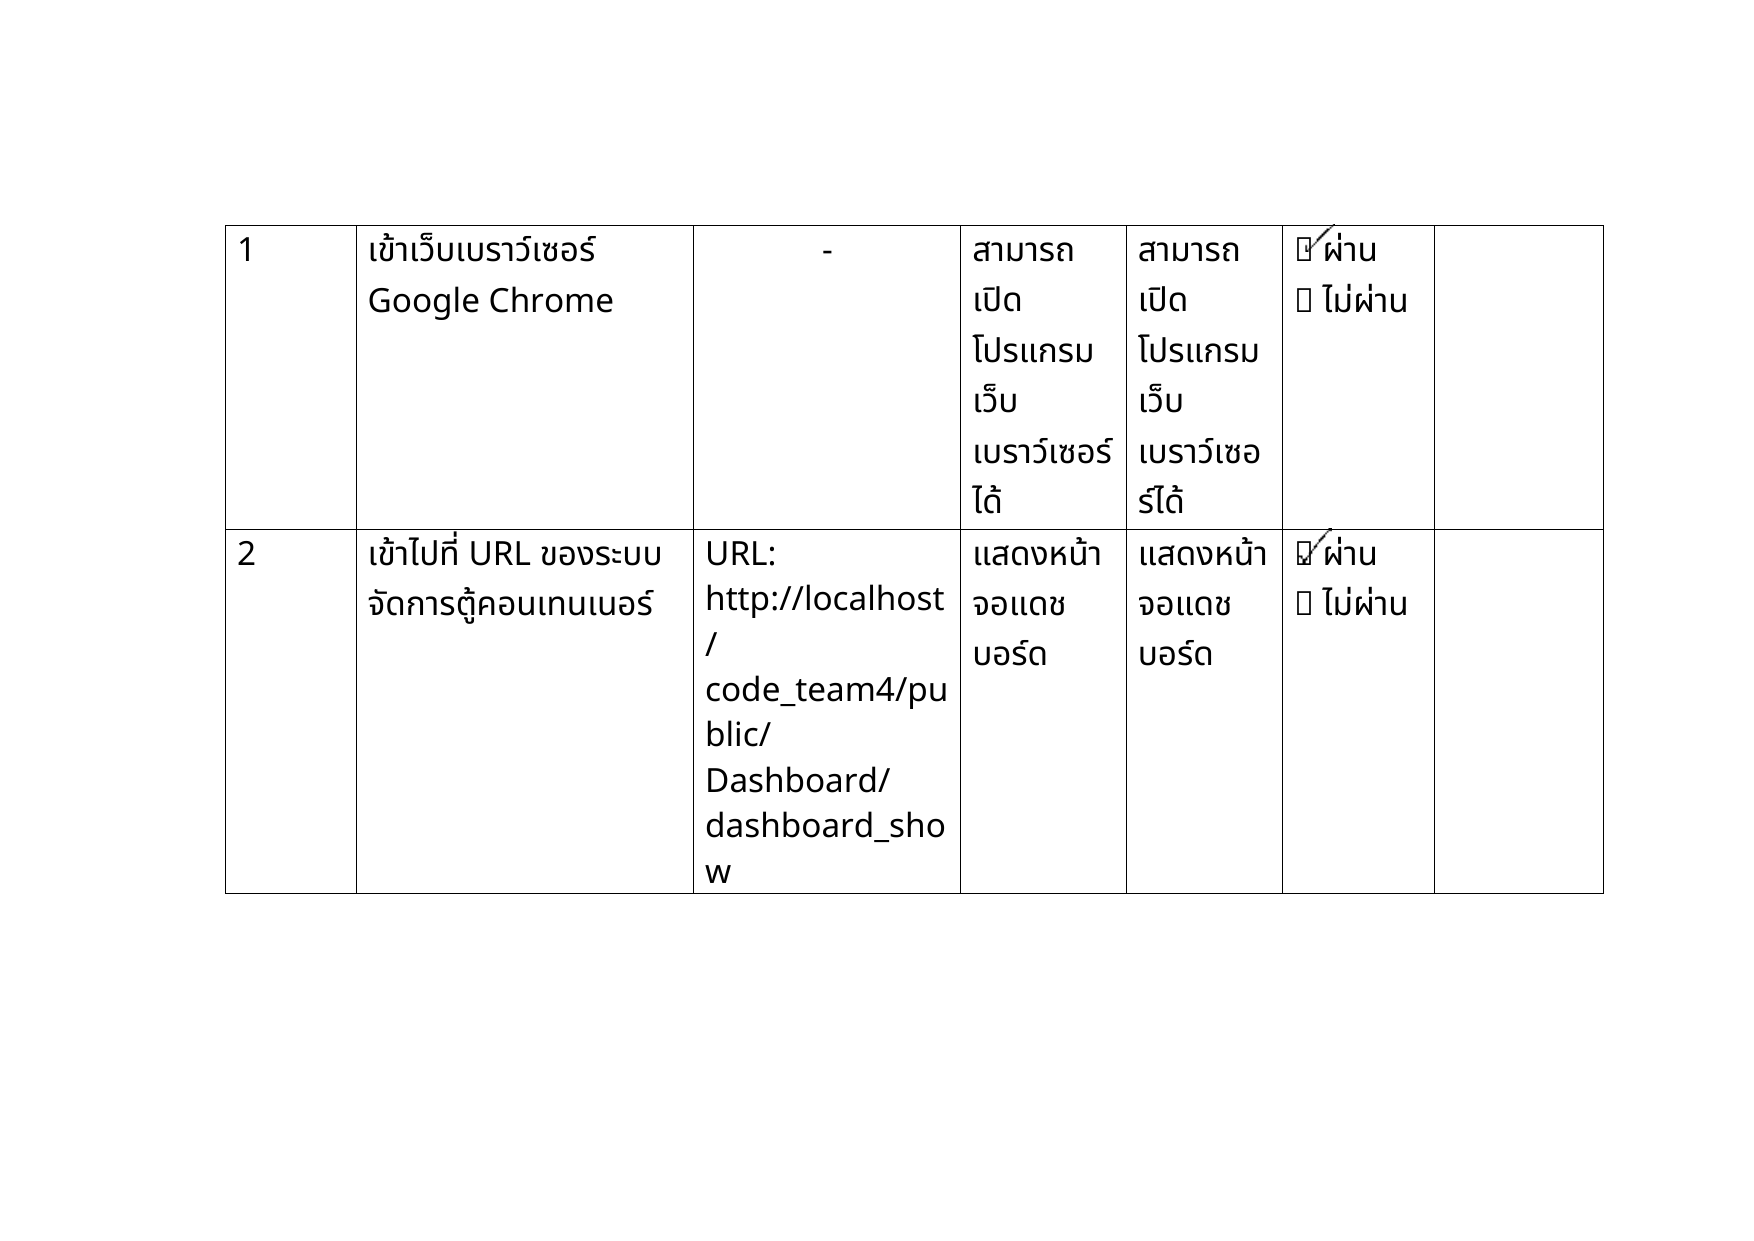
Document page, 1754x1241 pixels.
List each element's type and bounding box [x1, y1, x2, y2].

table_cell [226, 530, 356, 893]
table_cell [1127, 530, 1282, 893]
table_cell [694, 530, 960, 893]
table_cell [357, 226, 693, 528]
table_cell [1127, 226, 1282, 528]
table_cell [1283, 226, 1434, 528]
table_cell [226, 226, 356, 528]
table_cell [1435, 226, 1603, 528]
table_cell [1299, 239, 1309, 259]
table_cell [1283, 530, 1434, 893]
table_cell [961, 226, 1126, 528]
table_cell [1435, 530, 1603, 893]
picture [1298, 528, 1332, 564]
picture [1304, 224, 1335, 252]
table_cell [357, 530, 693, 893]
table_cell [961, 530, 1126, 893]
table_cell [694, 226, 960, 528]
